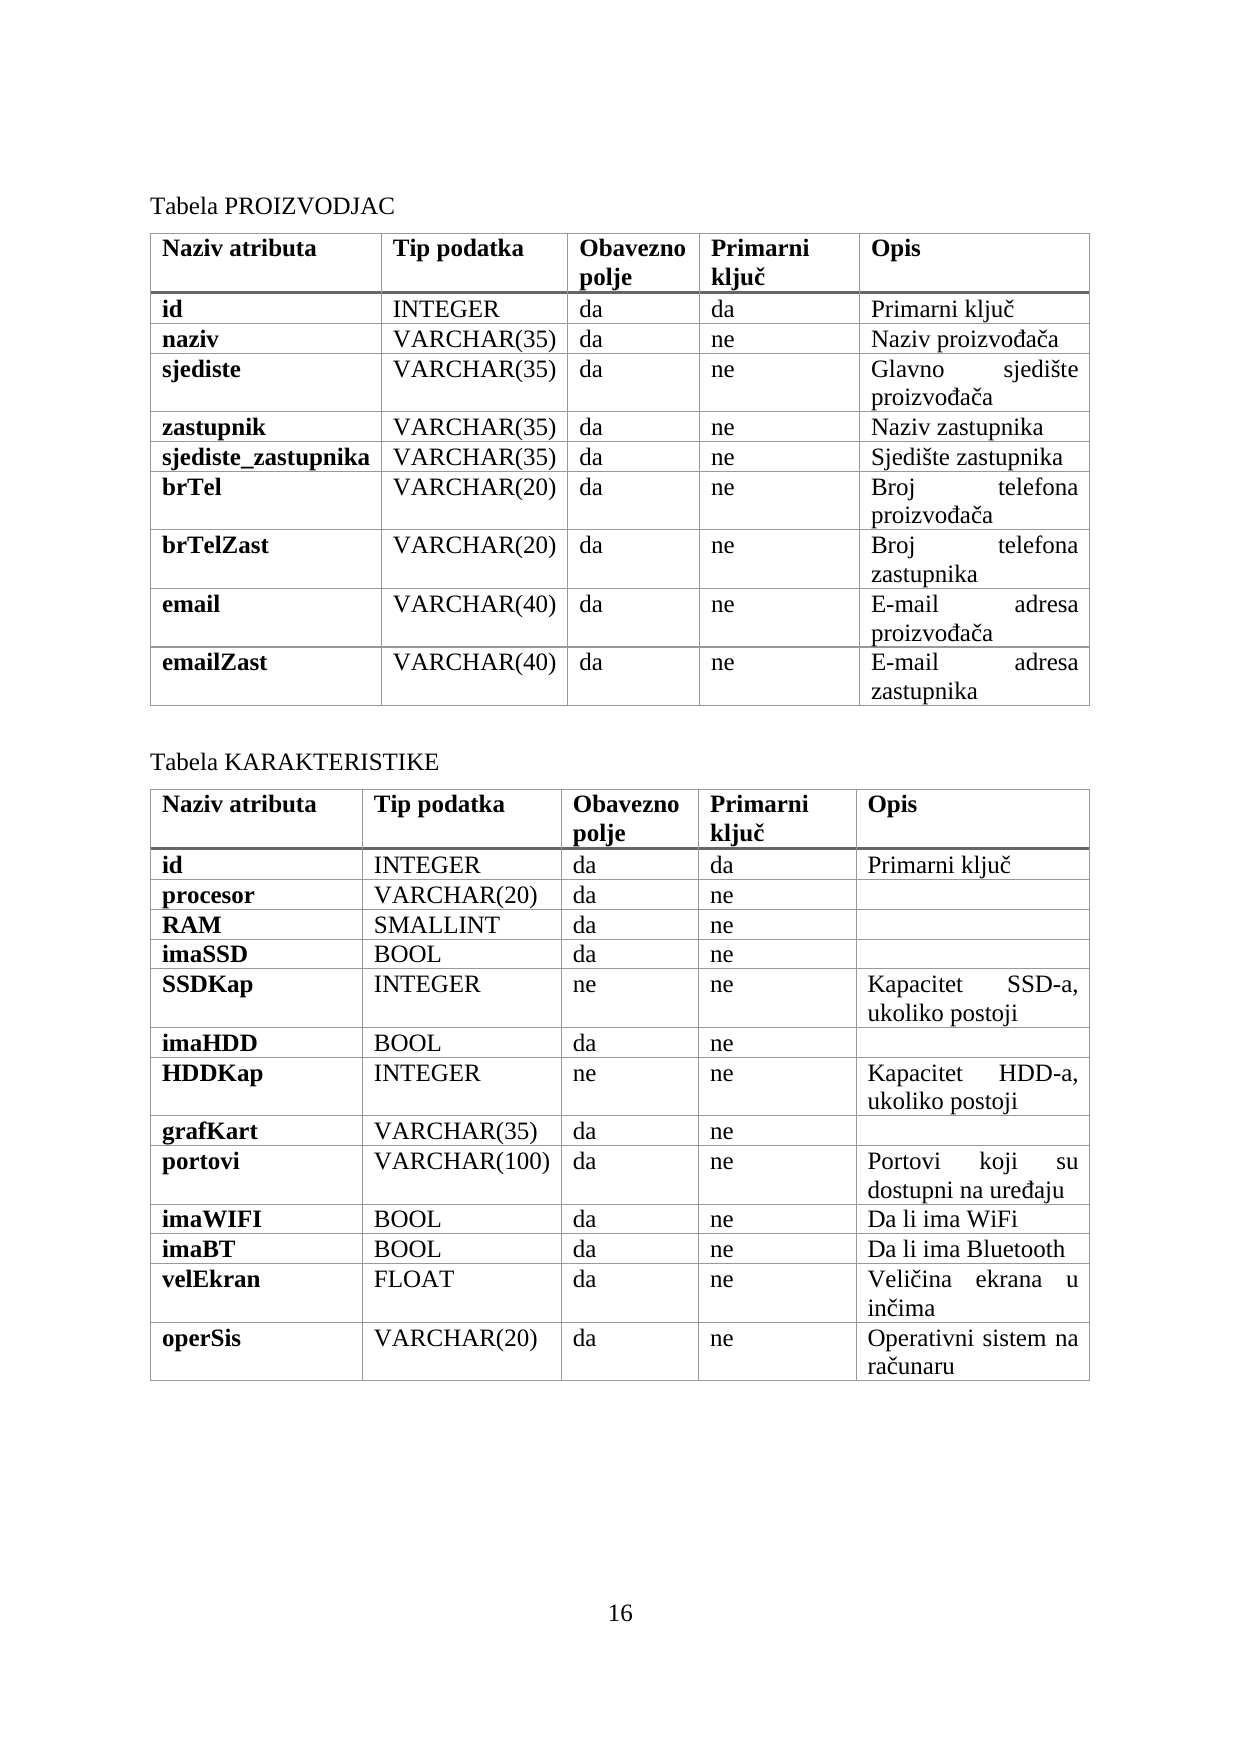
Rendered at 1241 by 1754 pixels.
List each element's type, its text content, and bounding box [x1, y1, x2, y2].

table_cell da [562, 1205, 698, 1233]
table_cell da [568, 354, 699, 411]
table_cell ne [699, 1116, 856, 1145]
table_cell id [151, 850, 362, 879]
table_cell imaSSD [151, 940, 362, 968]
table_cell HDDKap [151, 1058, 362, 1115]
table_cell da [562, 1146, 698, 1203]
table_cell FLOAT [363, 1264, 561, 1322]
table_cell VARCHAR(20) [382, 472, 567, 529]
table_cell da [562, 1234, 698, 1263]
table_cell da [562, 1323, 698, 1380]
table_cell [857, 1028, 1089, 1057]
table_cell Operativni sistem na računaru [857, 1323, 1089, 1380]
table_header Naziv atributa [151, 234, 381, 291]
table_header Opis [860, 234, 1089, 291]
table_cell ne [699, 880, 856, 909]
table_cell Da li ima WiFi [857, 1205, 1089, 1233]
table_cell da [562, 910, 698, 938]
table_cell portovi [151, 1146, 362, 1203]
table_header Opis [857, 790, 1089, 847]
table_cell brTel [151, 472, 381, 529]
table_cell VARCHAR(35) [382, 442, 567, 471]
table_cell BOOL [363, 1234, 561, 1263]
table_cell da [562, 1264, 698, 1322]
table_cell da [562, 1116, 698, 1145]
table_cell Primarni ključ [860, 294, 1089, 323]
table_header Obavezno polje [568, 234, 699, 291]
table_cell ne [699, 940, 856, 968]
table_cell imaHDD [151, 1028, 362, 1057]
table_cell sjediste_zastupnika [151, 442, 381, 471]
table_cell RAM [151, 910, 362, 938]
table_cell E-mail adresa proizvođača [860, 589, 1089, 646]
table_cell da [699, 850, 856, 879]
table_cell VARCHAR(20) [382, 530, 567, 588]
table_cell ne [700, 530, 859, 588]
table_cell SMALLINT [363, 910, 561, 938]
table_cell [857, 1116, 1089, 1145]
table_cell ne [700, 442, 859, 471]
table_header Obavezno polje [562, 790, 698, 847]
table_cell ne [699, 1323, 856, 1380]
table_cell sjediste [151, 354, 381, 411]
table_cell ne [699, 1264, 856, 1322]
table_cell da [562, 940, 698, 968]
table_cell Naziv proizvođača [860, 324, 1089, 353]
text Tabela PROIZVODJAC [150, 191, 1090, 220]
table_cell da [568, 589, 699, 646]
table_cell ne [699, 1028, 856, 1057]
table_cell ne [699, 1058, 856, 1115]
table_cell zastupnik [151, 412, 381, 441]
table_cell operSis [151, 1323, 362, 1380]
table_cell Glavno sjedište proizvođača [860, 354, 1089, 411]
table_cell ne [700, 354, 859, 411]
table_cell [857, 910, 1089, 938]
table_cell da [568, 324, 699, 353]
table_cell brTelZast [151, 530, 381, 588]
table_cell ne [699, 1205, 856, 1233]
table_cell da [562, 880, 698, 909]
table_cell Veličina ekrana u inčima [857, 1264, 1089, 1322]
table_cell da [568, 412, 699, 441]
table_cell ne [699, 910, 856, 938]
table_cell VARCHAR(35) [363, 1116, 561, 1145]
table_cell da [700, 294, 859, 323]
table_cell INTEGER [363, 850, 561, 879]
table_cell id [151, 294, 381, 323]
table_cell VARCHAR(35) [382, 412, 567, 441]
table_cell da [562, 850, 698, 879]
table_cell INTEGER [363, 1058, 561, 1115]
table_cell VARCHAR(20) [363, 880, 561, 909]
table_cell procesor [151, 880, 362, 909]
table_cell velEkran [151, 1264, 362, 1322]
table_cell ne [700, 589, 859, 646]
table_cell ne [700, 412, 859, 441]
table_cell E-mail adresa zastupnika [860, 648, 1089, 705]
table_cell Portovi koji su dostupni na uređaju [857, 1146, 1089, 1203]
table_cell da [568, 530, 699, 588]
table_cell Kapacitet HDD-a, ukoliko postoji [857, 1058, 1089, 1115]
table_cell Sjedište zastupnika [860, 442, 1089, 471]
table_cell VARCHAR(35) [382, 354, 567, 411]
table_cell ne [699, 1234, 856, 1263]
table_cell ne [562, 1058, 698, 1115]
table_cell INTEGER [382, 294, 567, 323]
table_cell VARCHAR(20) [363, 1323, 561, 1380]
table_cell ne [699, 1146, 856, 1203]
table_cell ne [700, 648, 859, 705]
table_cell Primarni ključ [857, 850, 1089, 879]
table_cell Naziv zastupnika [860, 412, 1089, 441]
table_cell Broj telefona zastupnika [860, 530, 1089, 588]
table_cell Broj telefona proizvođača [860, 472, 1089, 529]
table_cell ne [699, 969, 856, 1027]
table_header Primarni ključ [700, 234, 859, 291]
table_cell da [568, 648, 699, 705]
table_cell ne [700, 472, 859, 529]
table_cell ne [700, 324, 859, 353]
table_cell VARCHAR(40) [382, 648, 567, 705]
table_cell da [568, 442, 699, 471]
table_cell imaWIFI [151, 1205, 362, 1233]
table_header Primarni ključ [699, 790, 856, 847]
table_cell grafKart [151, 1116, 362, 1145]
table_cell BOOL [363, 1028, 561, 1057]
table_header Tip podatka [363, 790, 561, 847]
table_cell VARCHAR(40) [382, 589, 567, 646]
table_cell VARCHAR(35) [382, 324, 567, 353]
table_cell [857, 940, 1089, 968]
table_cell da [568, 294, 699, 323]
table_cell BOOL [363, 1205, 561, 1233]
table_cell imaBT [151, 1234, 362, 1263]
table_cell INTEGER [363, 969, 561, 1027]
table_cell Da li ima Bluetooth [857, 1234, 1089, 1263]
table_cell emailZast [151, 648, 381, 705]
table_cell VARCHAR(100) [363, 1146, 561, 1203]
table_cell ne [562, 969, 698, 1027]
table_cell BOOL [363, 940, 561, 968]
table_header Naziv atributa [151, 790, 362, 847]
table_header Tip podatka [382, 234, 567, 291]
table_cell Kapacitet SSD-a, ukoliko postoji [857, 969, 1089, 1027]
table_cell [857, 880, 1089, 909]
table_cell SSDKap [151, 969, 362, 1027]
table_cell email [151, 589, 381, 646]
table_cell naziv [151, 324, 381, 353]
table_cell da [562, 1028, 698, 1057]
table_cell da [568, 472, 699, 529]
text Tabela KARAKTERISTIKE [150, 747, 1090, 776]
